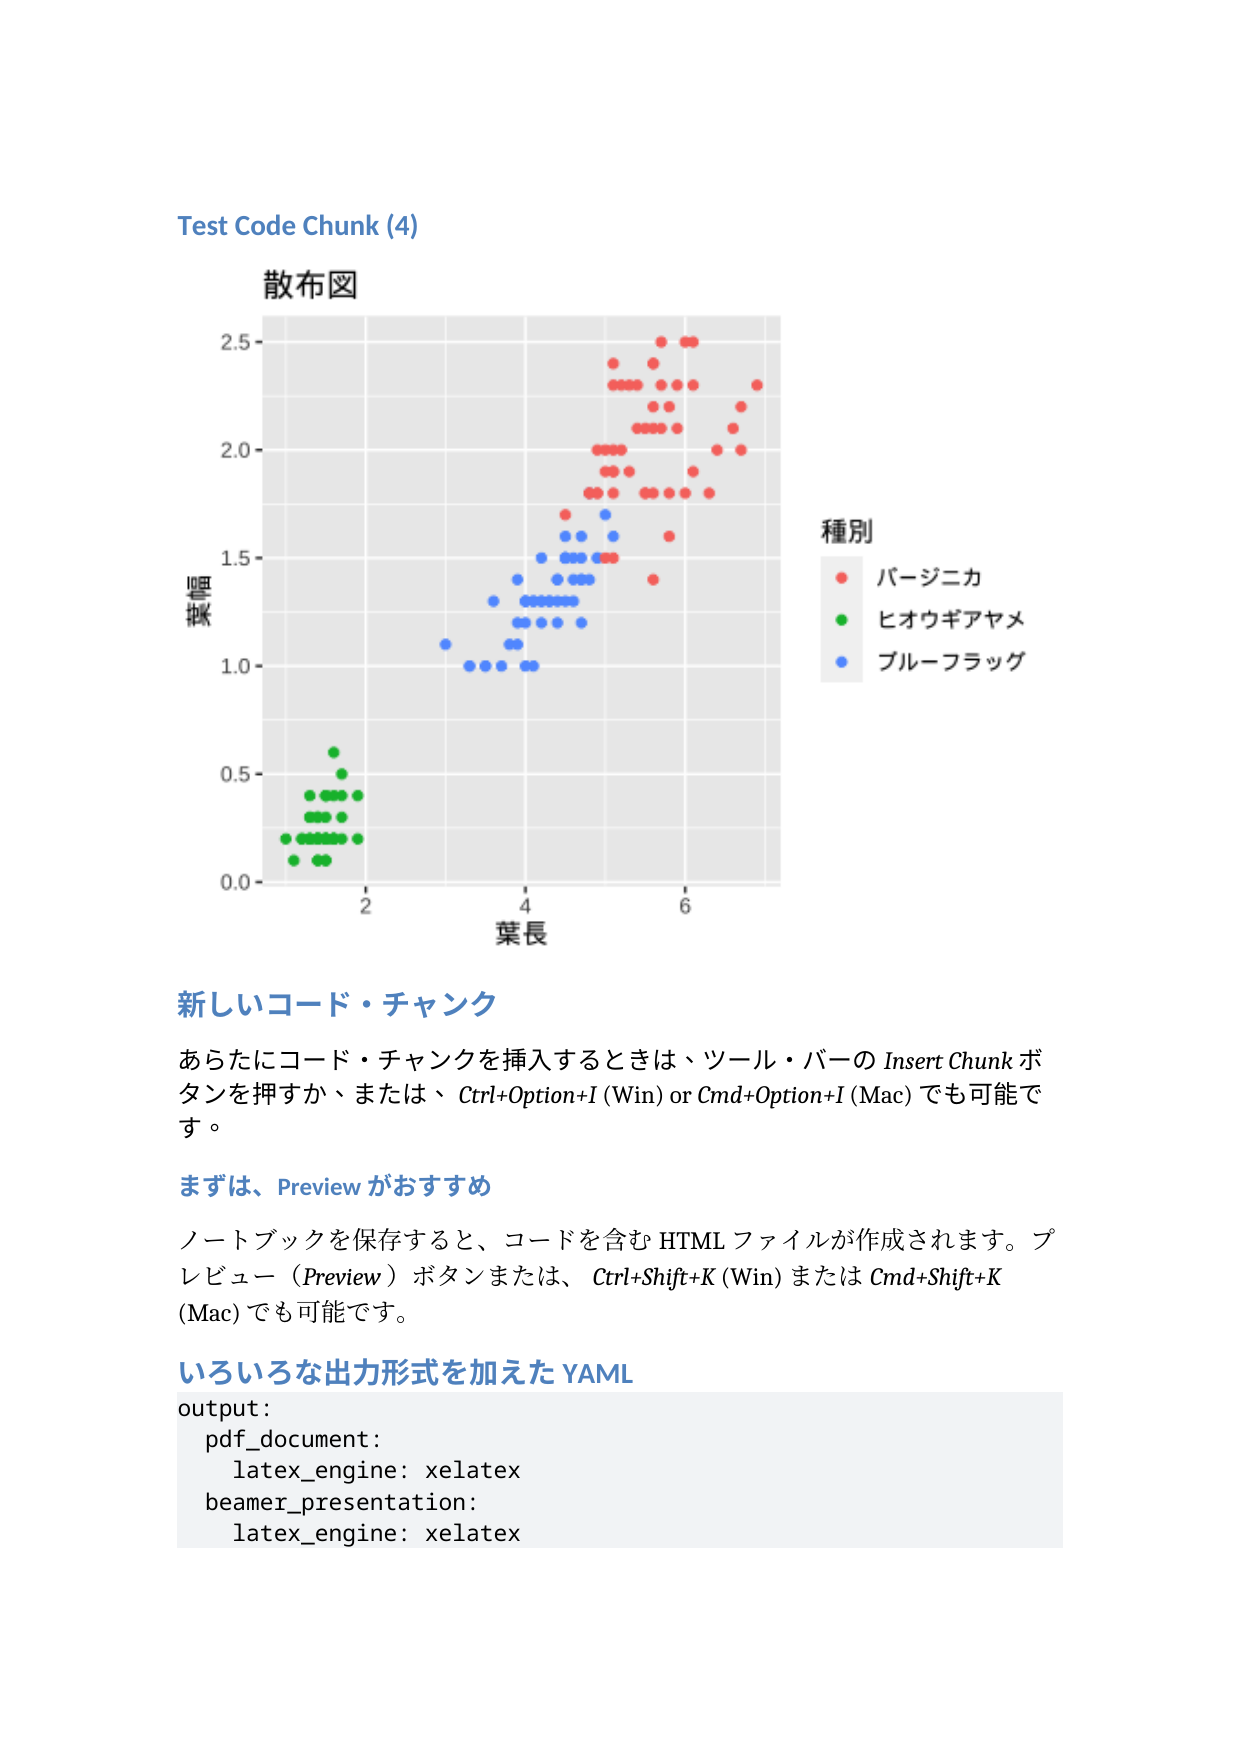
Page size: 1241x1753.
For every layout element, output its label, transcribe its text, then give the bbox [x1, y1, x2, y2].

subtitle まずは、Preview がおすすめ [177, 1166, 1063, 1202]
subtitle 新しいコード・チャンク [177, 982, 1063, 1024]
picture [177, 261, 1053, 962]
text ノートブックを保存すると、コードを含む HTML ファイルが作成されます。プレビュー（Preview ）ボタンまたは、 Ctrl+Shift+K (Win) または Cmd+Shift+K (Mac) でも可能です。 [177, 1221, 1063, 1329]
subtitle いろいろな出力形式を加えたYAML [177, 1350, 1063, 1392]
text あらたにコード・チャンクを挿入するときは、ツール・バーの Insert Chunk ボタンを押すか、または、 Ctrl+Option+I (Win) or Cmd+Option+I (Mac) でも可能です。 [177, 1043, 1063, 1145]
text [177, 1392, 1063, 1548]
subtitle Test Code Chunk (4) [177, 207, 1063, 242]
